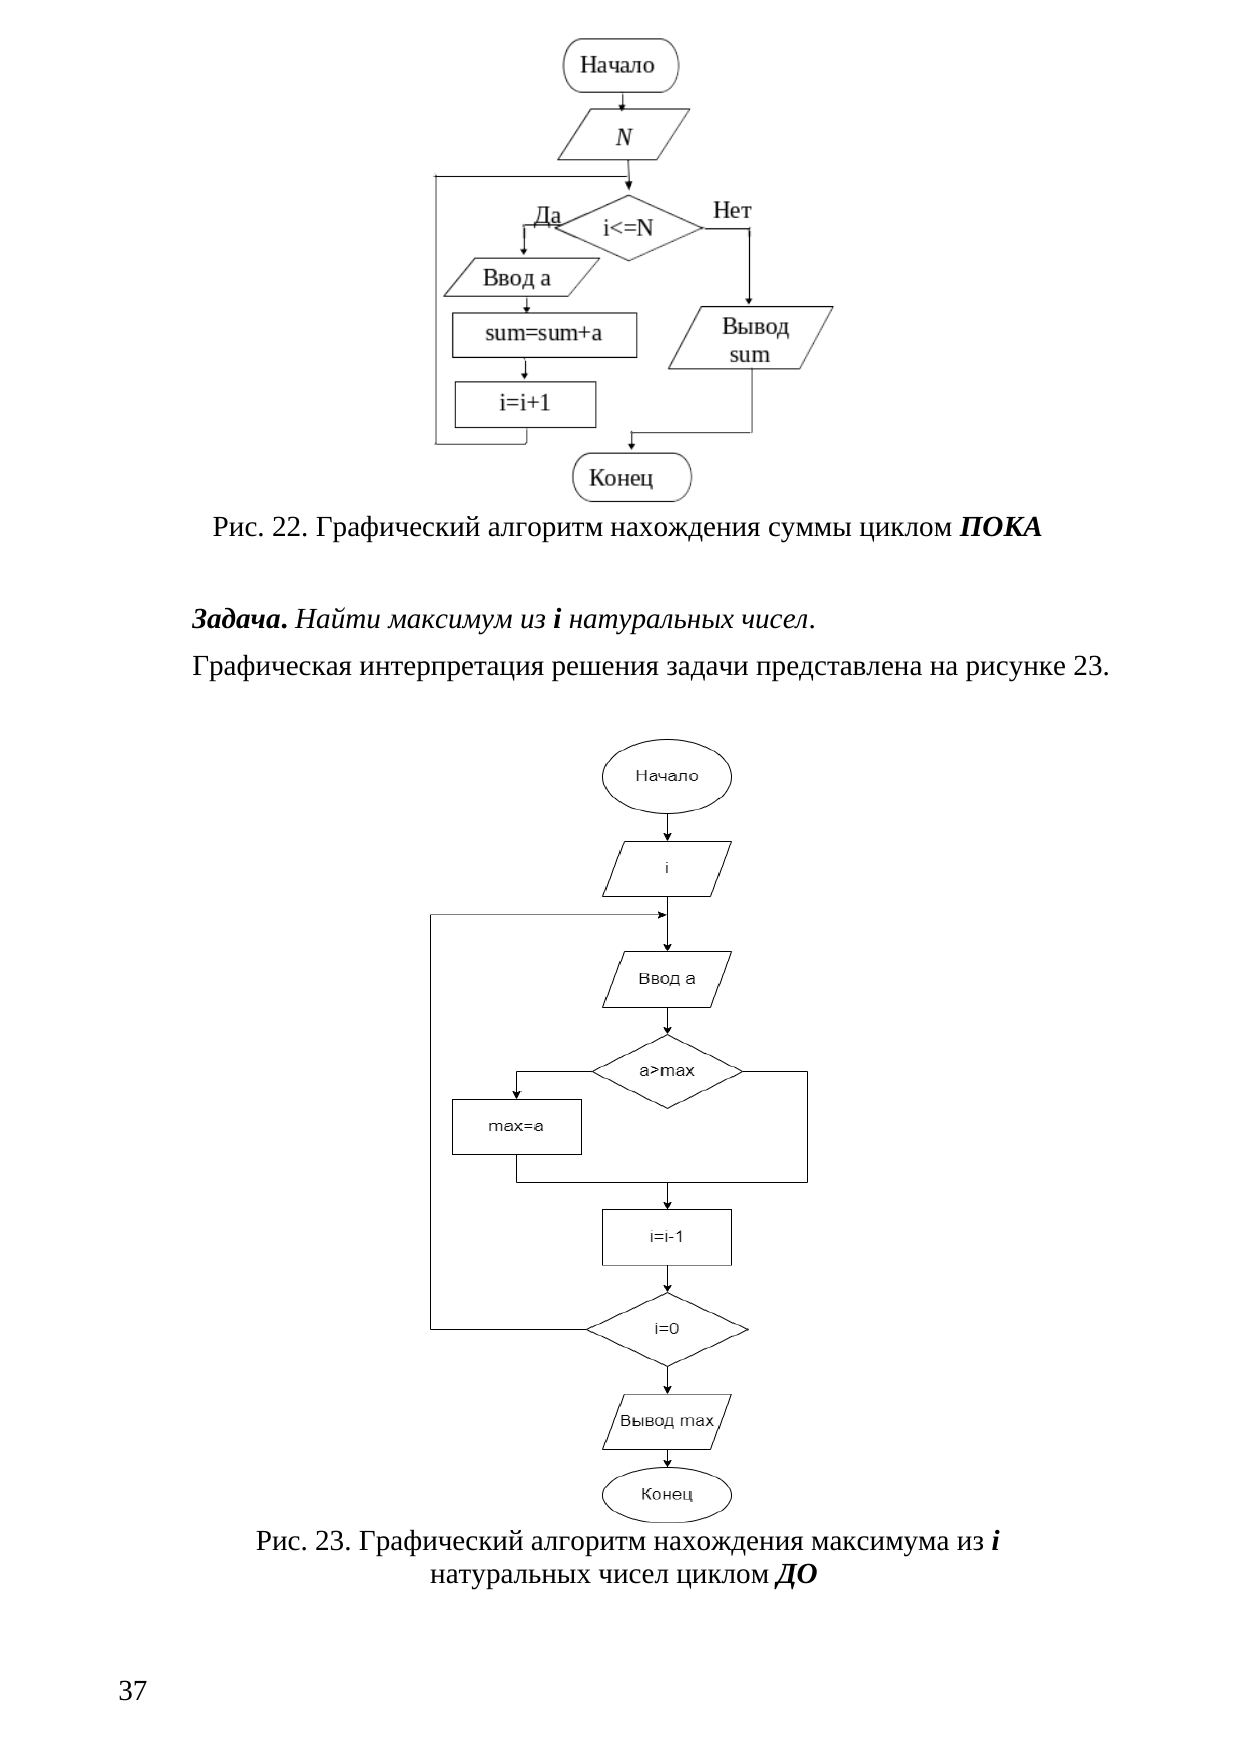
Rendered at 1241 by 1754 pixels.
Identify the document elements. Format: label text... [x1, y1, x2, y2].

picture [423, 739, 818, 1523]
text Задача. Найти максимум из i натуральных чисел. [118, 602, 1122, 635]
text Графическая интерпретация решения задачи представлена на рисунке 23. [118, 648, 1122, 681]
text Рис. 22. Графический алгоритм нахождения суммы циклом ПОКА [118, 118, 1122, 543]
text Рис. 23. Графический алгоритм нахождения максимума из i натуральных чисел циклом ДО [118, 1523, 1122, 1590]
